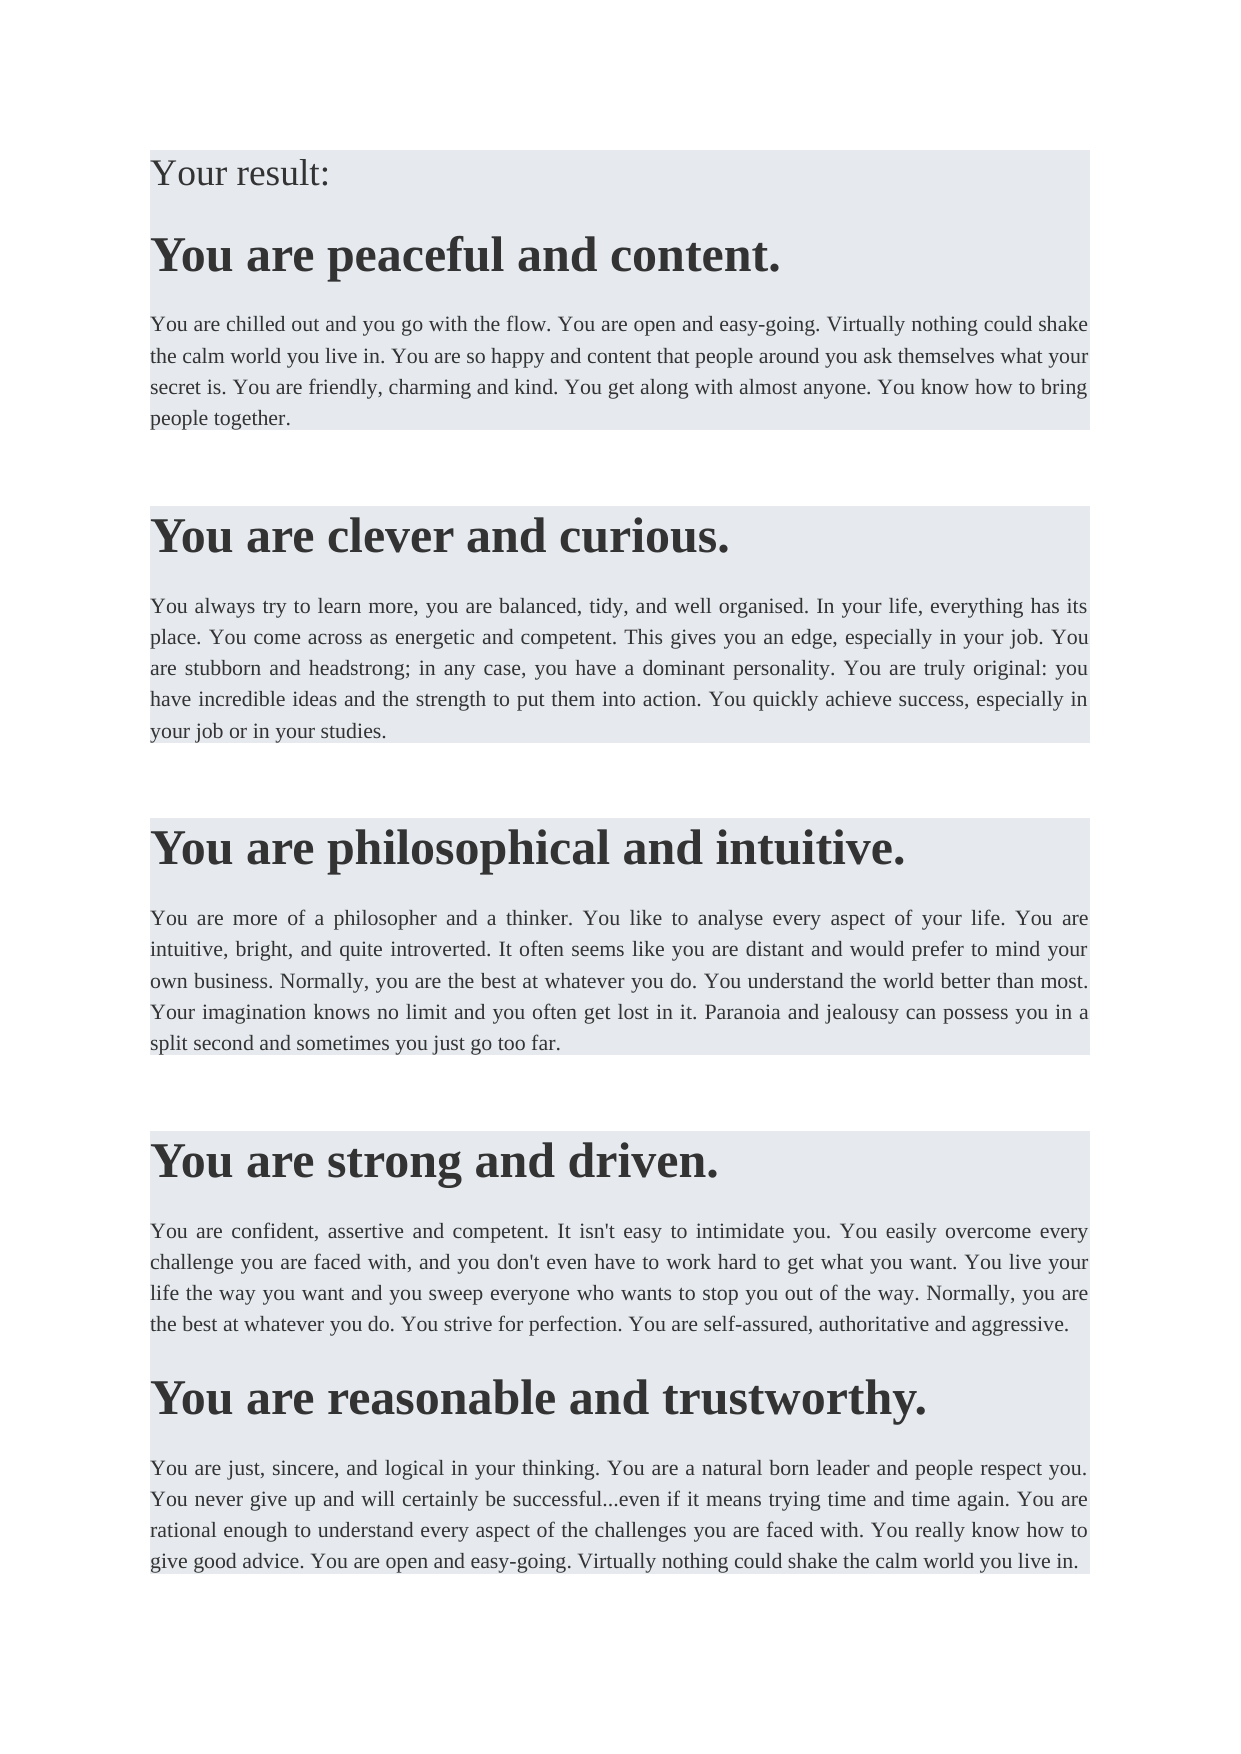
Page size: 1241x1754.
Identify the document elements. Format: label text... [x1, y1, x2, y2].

text Your result: [150, 150, 1090, 193]
subtitle You are strong and driven. [150, 1131, 1090, 1188]
subtitle You are clever and curious. [150, 506, 1090, 563]
text You are chilled out and you go with the flow. You are open and easy-going. Virtually nothing could shake the calm world you live in. You are so happy and content that people around you ask themselves what your secret is. You are friendly, charming and kind. You get along with almost anyone. You know how to bring people together. [150, 305, 1090, 430]
subtitle You are confident, assertive and competent. It isn't easy to intimidate you. You easily overcome every challenge you are faced with, and you don't even have to work hard to get what you want. You live your life the way you want and you sweep everyone who wants to stop you out of the way. Normally, you are the best at whatever you do. You strive for perfection. You are self-assured, authoritative and aggressive. [150, 1212, 1090, 1337]
subtitle You are just, sincere, and logical in your thinking. You are a natural born leader and people respect you. You never give up and will certainly be successful...even if it means trying time and time again. You are rational enough to understand every aspect of the challenges you are faced with. You really know how to give good advice. You are open and easy-going. Virtually nothing could shake the calm world you live in. [150, 1449, 1090, 1574]
subtitle You are philosophical and intuitive. [150, 818, 1090, 876]
subtitle You are reasonable and trustworthy. [150, 1368, 1090, 1425]
subtitle You always try to learn more, you are balanced, tidy, and well organised. In your life, everything has its place. You come across as energetic and competent. This gives you an edge, especially in your job. You are stubborn and headstrong; in any case, you have a dominant personality. You are truly original: you have incredible ideas and the strength to put them into action. You quickly achieve success, especially in your job or in your studies. [150, 587, 1090, 743]
text You are peaceful and content. [150, 224, 1090, 282]
subtitle You are more of a philosopher and a thinker. You like to analyse every aspect of your life. You are intuitive, bright, and quite introverted. It often seems like you are distant and would prefer to mind your own business. Normally, you are the best at whatever you do. You understand the world better than most. Your imagination knows no limit and you often get lost in it. Paranoia and jealousy can possess you in a split second and sometimes you just go too far. [150, 899, 1090, 1055]
